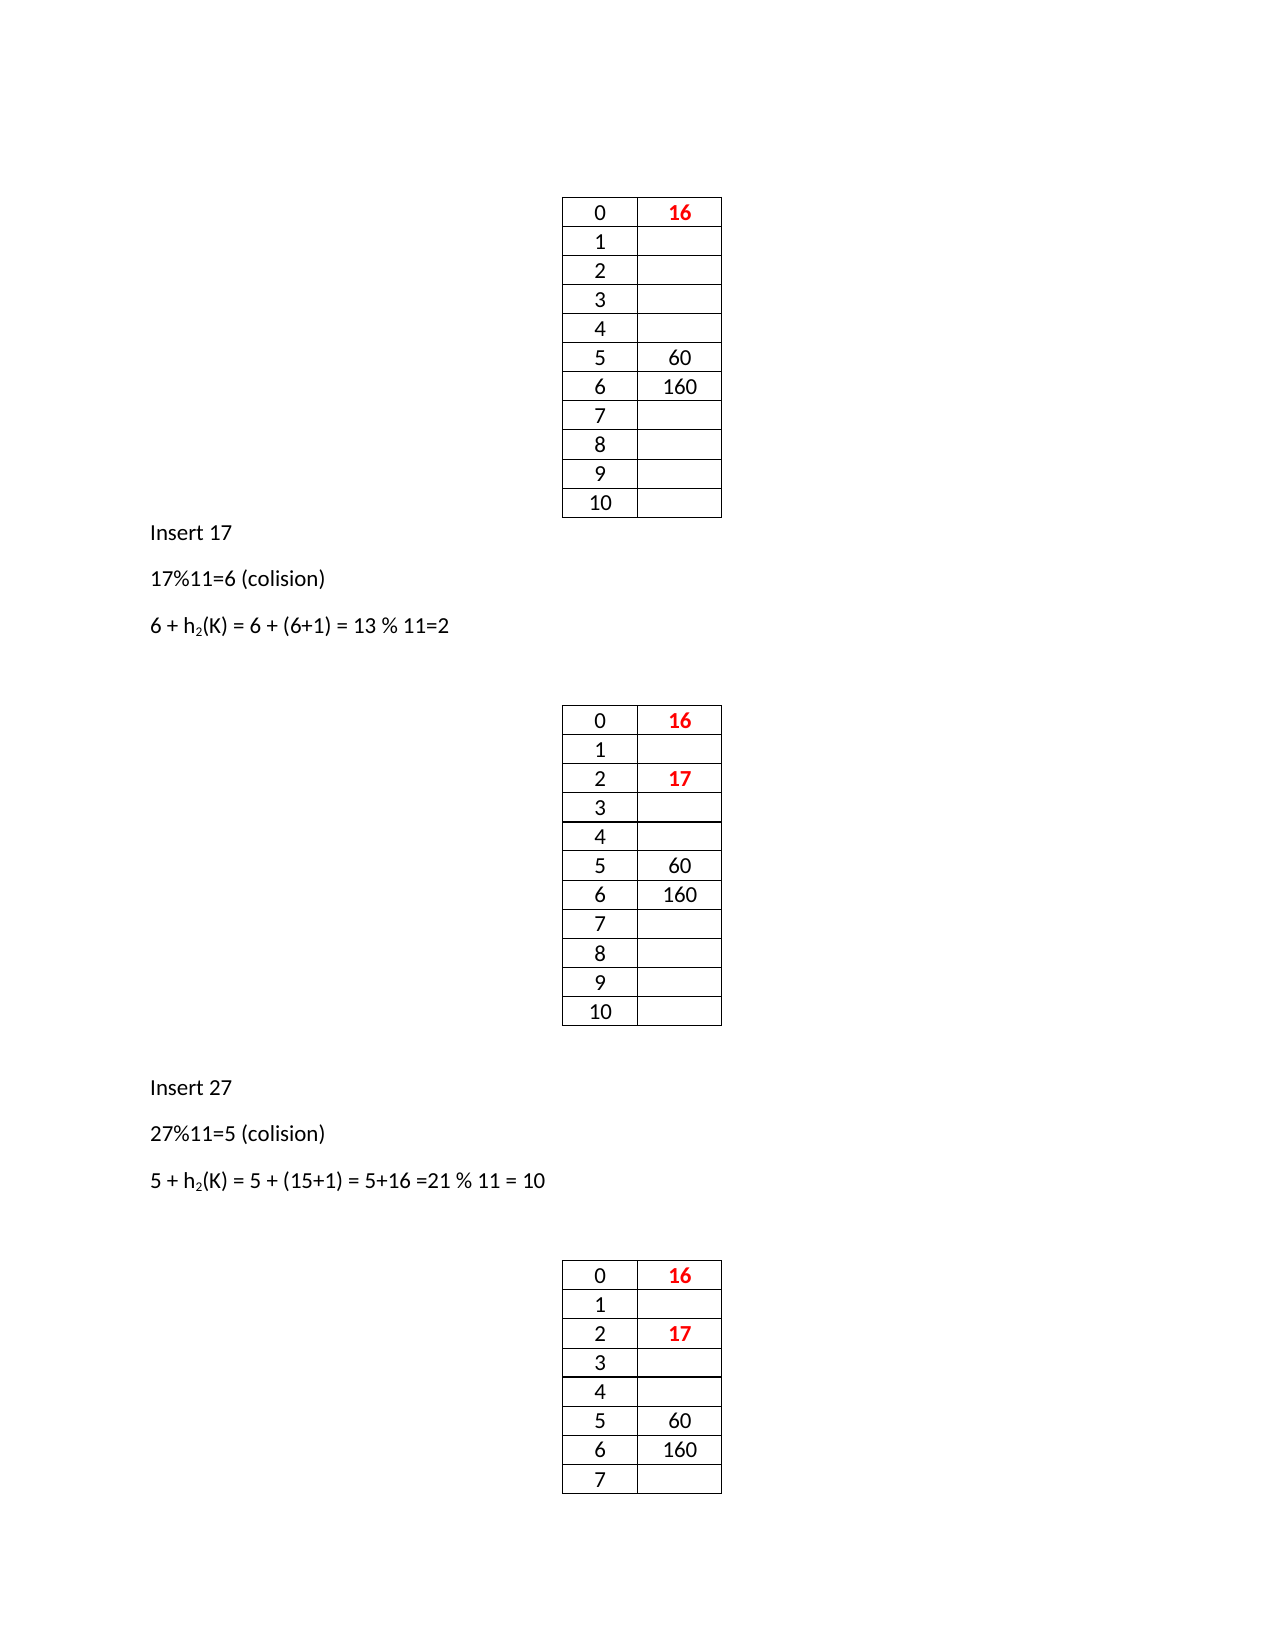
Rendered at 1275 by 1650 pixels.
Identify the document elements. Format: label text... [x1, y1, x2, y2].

table_cell 8 [563, 430, 637, 458]
table_cell 9 [563, 968, 637, 996]
table_cell [638, 997, 721, 1025]
table_cell [638, 1465, 721, 1493]
table_cell 3 [563, 285, 637, 313]
table_cell 5 [563, 343, 637, 371]
table_cell [638, 968, 721, 996]
table_cell [638, 823, 721, 850]
table_cell 9 [563, 460, 637, 487]
table_header 0 [563, 198, 637, 226]
text 5 + h2(K) = 5 + (15+1) = 5+16 =21 % 11 = 10 [150, 1166, 1125, 1194]
table_cell [638, 489, 721, 517]
table_cell 2 [563, 764, 637, 792]
table_cell [638, 939, 721, 967]
table_cell 7 [563, 1465, 637, 1493]
table_cell 2 [563, 1319, 637, 1347]
table_cell 1 [563, 1290, 637, 1318]
table_cell 6 [563, 1436, 637, 1464]
table_cell [638, 1378, 721, 1406]
table_cell [638, 1349, 721, 1376]
table_header 16 [638, 198, 721, 226]
table_cell 60 [638, 851, 721, 879]
table_cell 17 [638, 1319, 721, 1347]
text 17%11=6 (colision) [150, 564, 1125, 592]
table_cell [638, 401, 721, 429]
table_cell 10 [563, 489, 637, 517]
table_header 16 [638, 706, 721, 734]
table_cell 7 [563, 910, 637, 938]
table_cell 60 [638, 1407, 721, 1434]
table_cell 3 [563, 793, 637, 821]
table_cell 7 [563, 401, 637, 429]
table_cell 160 [638, 1436, 721, 1464]
table_cell 4 [563, 823, 637, 850]
table_cell 4 [563, 1378, 637, 1406]
table_cell [638, 430, 721, 458]
table_cell [638, 735, 721, 763]
table_cell 10 [563, 997, 637, 1025]
table_cell [638, 460, 721, 487]
table_cell 5 [563, 1407, 637, 1434]
table_cell [638, 793, 721, 821]
table_cell 4 [563, 314, 637, 342]
table_cell 6 [563, 881, 637, 908]
table_cell [638, 910, 721, 938]
table_header 16 [638, 1261, 721, 1289]
table_cell [638, 314, 721, 342]
table_cell 60 [638, 343, 721, 371]
table_header 0 [563, 706, 637, 734]
text 6 + h2(K) = 6 + (6+1) = 13 % 11=2 [150, 611, 1125, 639]
table_cell 5 [563, 851, 637, 879]
table_cell 3 [563, 1349, 637, 1376]
table_header 0 [563, 1261, 637, 1289]
table_cell 2 [563, 256, 637, 284]
text Insert 27 [150, 1073, 1125, 1101]
table_cell 1 [563, 735, 637, 763]
table_cell [638, 285, 721, 313]
table_cell 1 [563, 227, 637, 255]
text 27%11=5 (colision) [150, 1119, 1125, 1148]
table_cell 160 [638, 881, 721, 908]
table_cell 160 [638, 372, 721, 400]
table_cell [638, 256, 721, 284]
table_cell 17 [638, 764, 721, 792]
text Insert 17 [150, 518, 1125, 546]
table_cell 6 [563, 372, 637, 400]
table_cell [638, 227, 721, 255]
table_cell 8 [563, 939, 637, 967]
table_cell [638, 1290, 721, 1318]
